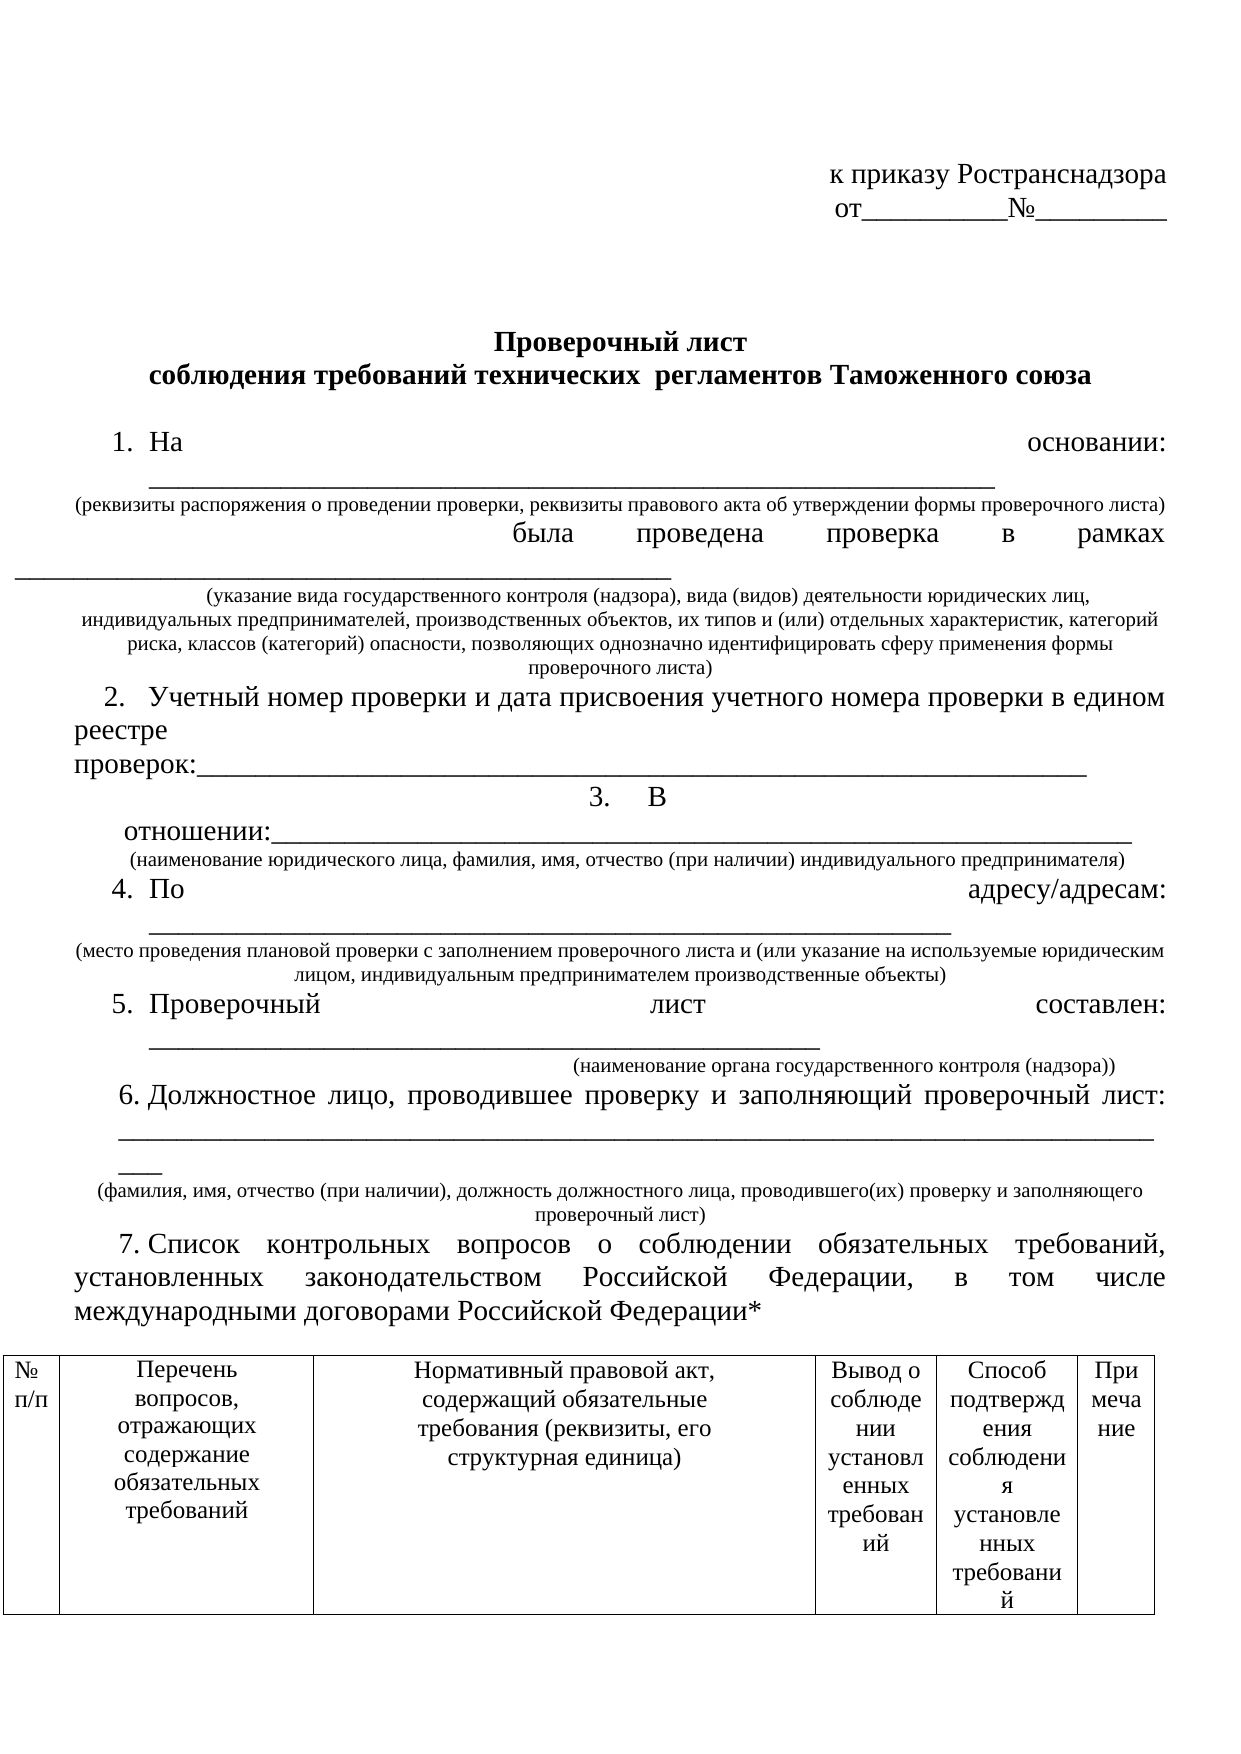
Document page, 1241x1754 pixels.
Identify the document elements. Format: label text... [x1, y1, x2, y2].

table_header № п/п [4, 1356, 59, 1614]
text от__________№_________ [74, 190, 1167, 223]
text Проверочный лист [74, 324, 1167, 357]
text (указание вида государственного контроля (надзора), вида (видов) деятельности юридических лиц, индивидуальных предпринимателей, производственных объектов, их типов и (или) отдельных характеристик, категорий риска, классов (категорий) опасности, позволяющих однозначно идентифицировать сферу применения формы проверочного листа) [74, 583, 1167, 679]
table_header Вывод о соблюдении установленных требований [816, 1356, 936, 1614]
list Список контрольных вопросов о соблюдении обязательных требований, установленных законодательством Российской Федерации, в том числе международными договорами Российской Федерации* [74, 1226, 1167, 1326]
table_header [314, 1356, 815, 1614]
table_header Способ подтверждения соблюдения установленных требований [937, 1356, 1077, 1614]
text (место проведения плановой проверки с заполнением проверочного листа и (или указание на используемые юридическим лицом, индивидуальным предпринимателем производственные объекты) [74, 938, 1167, 986]
list Должностное лицо, проводившее проверку и заполняющий проверочный лист: __________________________________________________________________________ [118, 1077, 1167, 1178]
text соблюдения требований технических регламентов Таможенного союза [74, 357, 1167, 391]
list В отношении:___________________________________________________________ (наименование юридического лица, фамилия, имя, отчество (при наличии) индивидуального предпринимателя) [89, 779, 1167, 871]
text (реквизиты распоряжения о проведении проверки, реквизиты правового акта об утверждении формы проверочного листа) [74, 492, 1167, 516]
table_header Примечание [1078, 1356, 1154, 1614]
list На основании: __________________________________________________________ [111, 424, 1167, 492]
list По адресу/адресам: _______________________________________________________ [111, 871, 1167, 938]
list Учетный номер проверки и дата присвоения учетного номера проверки в едином реестре проверок:_____________________________________________________________ [74, 679, 1167, 779]
text (наименование органа государственного контроля (надзора)) [74, 1053, 1167, 1077]
text (фамилия, имя, отчество (при наличии), должность должностного лица, проводившего(их) проверку и заполняющего проверочный лист) [74, 1178, 1167, 1226]
list Проверочный лист составлен: ______________________________________________ [111, 986, 1167, 1053]
text к приказу Ространснадзора [74, 156, 1167, 190]
text была проведена проверка в рамках _____________________________________________ [15, 516, 1167, 583]
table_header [60, 1356, 313, 1614]
